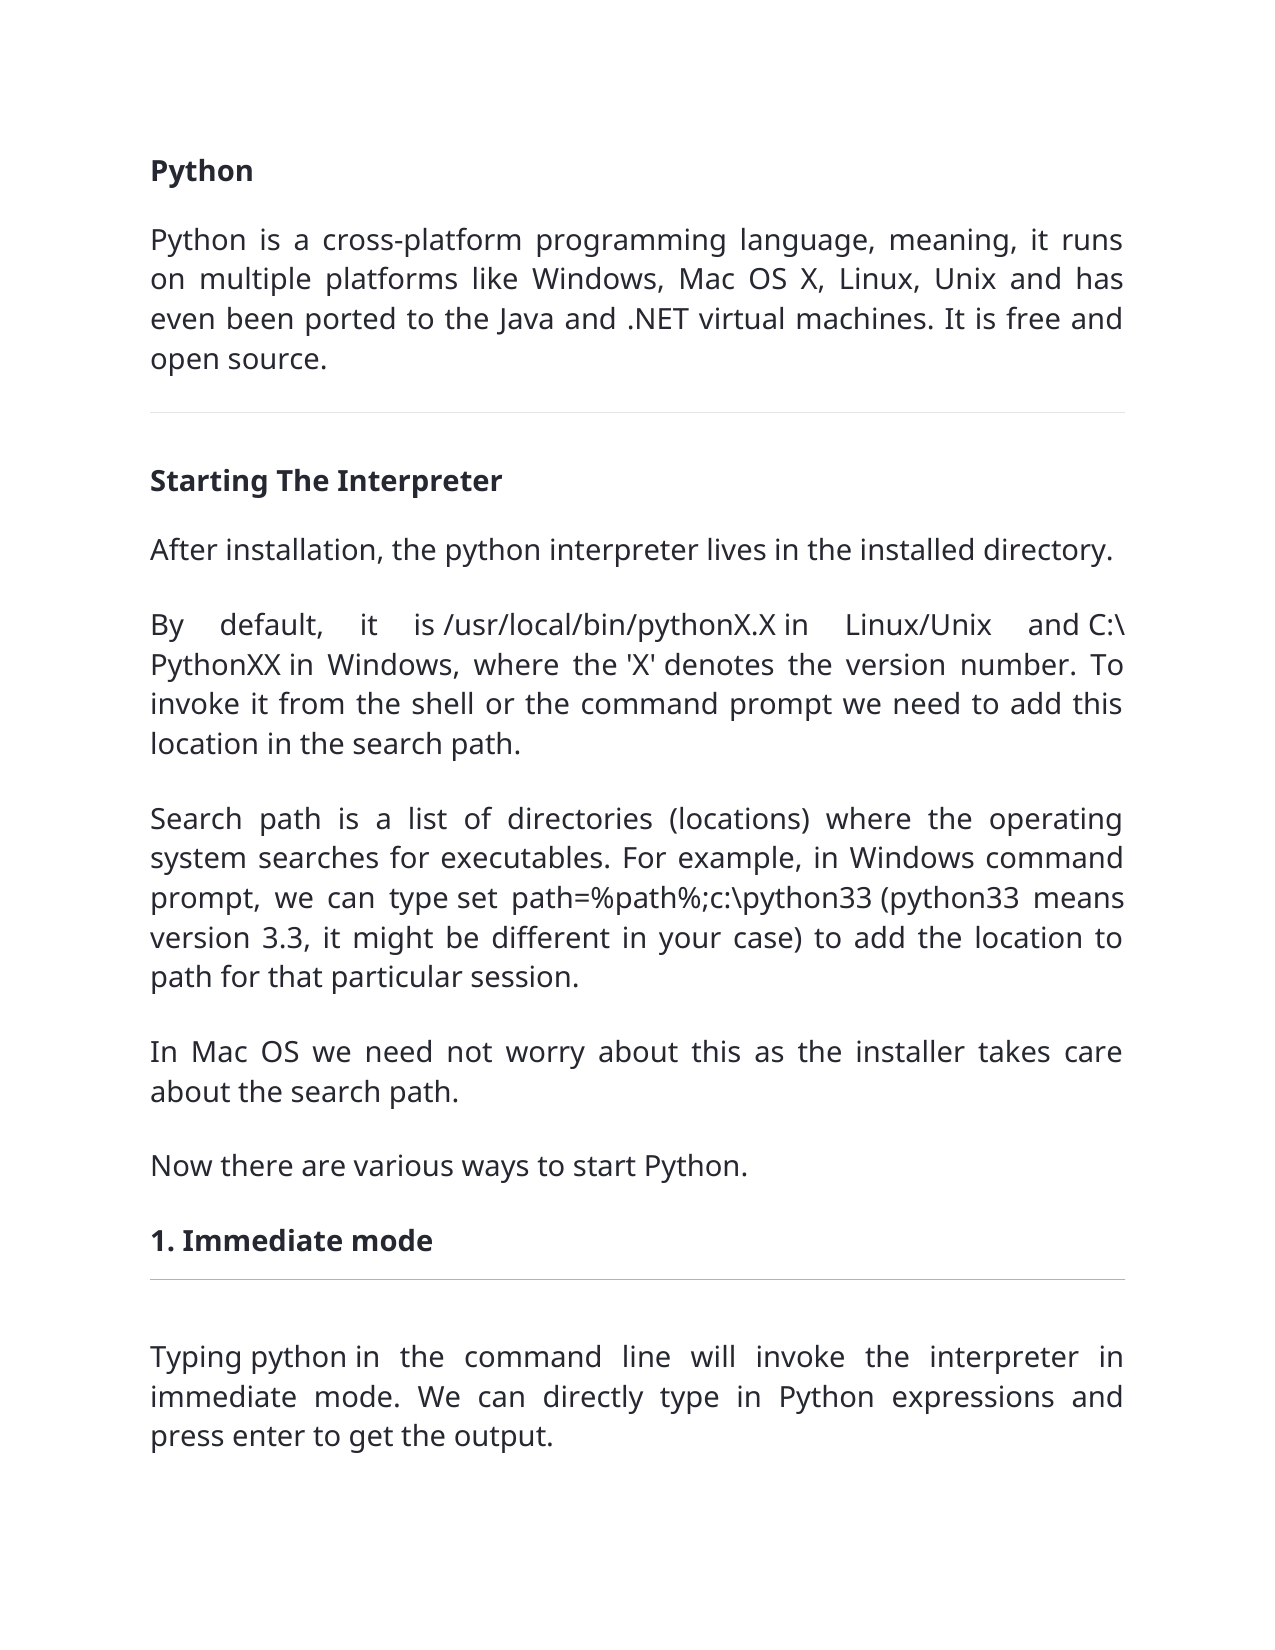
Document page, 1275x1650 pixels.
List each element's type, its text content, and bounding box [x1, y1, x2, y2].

text 1. Immediate mode [150, 1220, 1125, 1260]
text By default, it is /usr/local/bin/pythonX.X in Linux/Unix and C:\PythonXX in Windows, where the 'X' denotes the version number. To invoke it from the shell or the command prompt we need to add this location in the search path. [150, 604, 1125, 763]
text Typing python in the command line will invoke the interpreter in immediate mode. We can directly type in Python expressions and press enter to get the output. [150, 1336, 1125, 1455]
text Starting The Interpreter [150, 461, 1125, 500]
text Search path is a list of directories (locations) where the operating system searches for executables. For example, in Windows command prompt, we can type set path=%path%;c:\python33 (python33 means version 3.3, it might be different in your case) to add the location to path for that particular session. [150, 798, 1125, 996]
text Python [150, 150, 1125, 190]
text After installation, the python interpreter lives in the installed directory. [150, 529, 1125, 569]
text Now there are various ways to start Python. [150, 1146, 1125, 1185]
text Python is a cross-platform programming language, meaning, it runs on multiple platforms like Windows, Mac OS X, Linux, Unix and has even been ported to the Java and .NET virtual machines. It is free and open source. [150, 219, 1125, 378]
text In Mac OS we need not worry about this as the installer takes care about the search path. [150, 1031, 1125, 1111]
